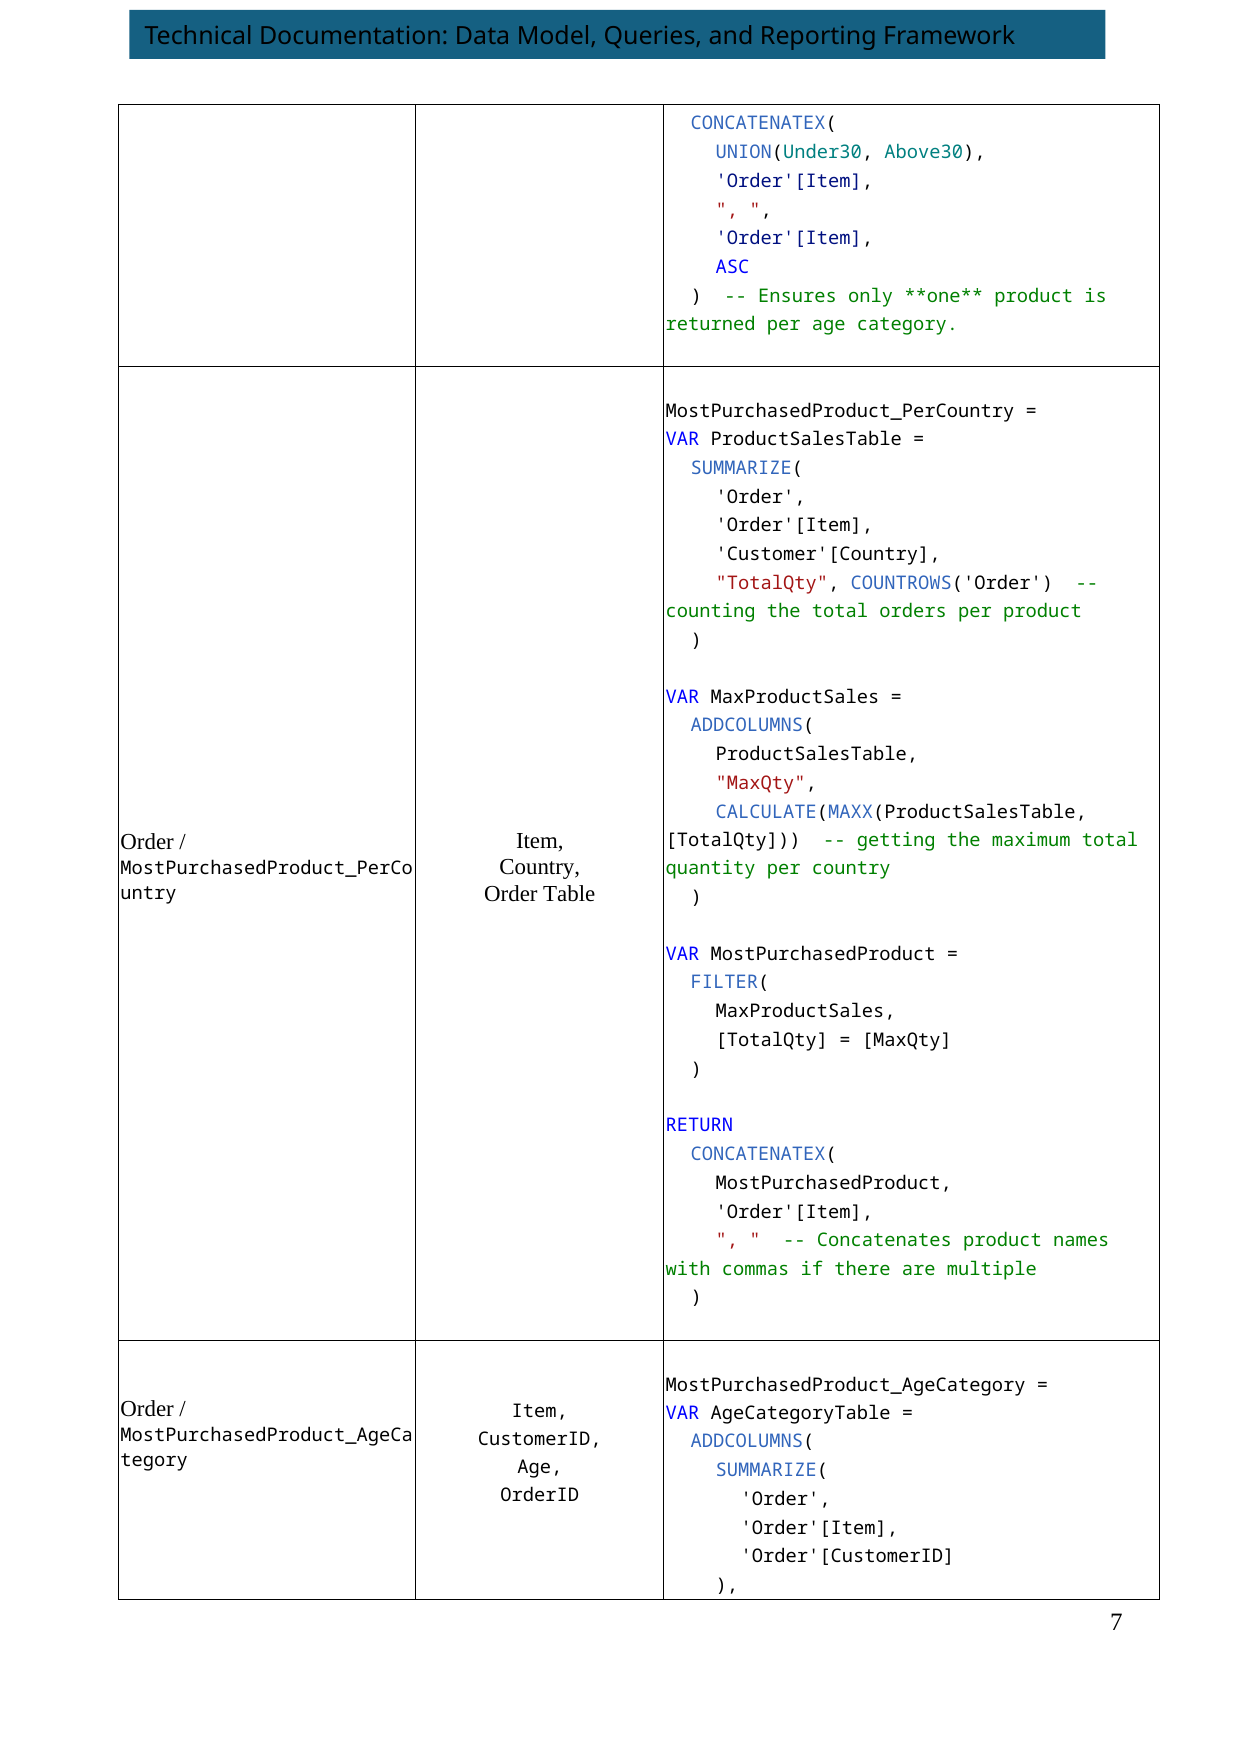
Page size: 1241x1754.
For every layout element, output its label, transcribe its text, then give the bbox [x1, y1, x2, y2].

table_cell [119, 1341, 415, 1598]
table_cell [119, 105, 415, 366]
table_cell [664, 1341, 1159, 1598]
table_cell MostPurchasedProduct_PerCountry = VAR ProductSalesTable = SUMMARIZE( 'Order', 'Order'[Item], 'Customer'[Country], "TotalQty", COUNTROWS('Order') -- counting the total orders per product ) VAR MaxProductSales = ADDCOLUMNS( ProductSalesTable, "MaxQty", CALCULATE(MAXX(ProductSalesTable, [TotalQty])) -- getting the maximum total quantity per country ) VAR MostPurchasedProduct = FILTER( MaxProductSales, [TotalQty] = [MaxQty] ) RETURN CONCATENATEX( MostPurchasedProduct, 'Order'[Item], ", " -- Concatenates product names with commas if there are multiple ) [664, 367, 1159, 1339]
table_cell Order / MostPurchasedProduct_PerCountry [119, 367, 415, 1339]
table_cell Item, Country, Order Table [416, 367, 663, 1339]
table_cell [416, 105, 663, 366]
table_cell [664, 105, 1159, 366]
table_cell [416, 1341, 663, 1598]
